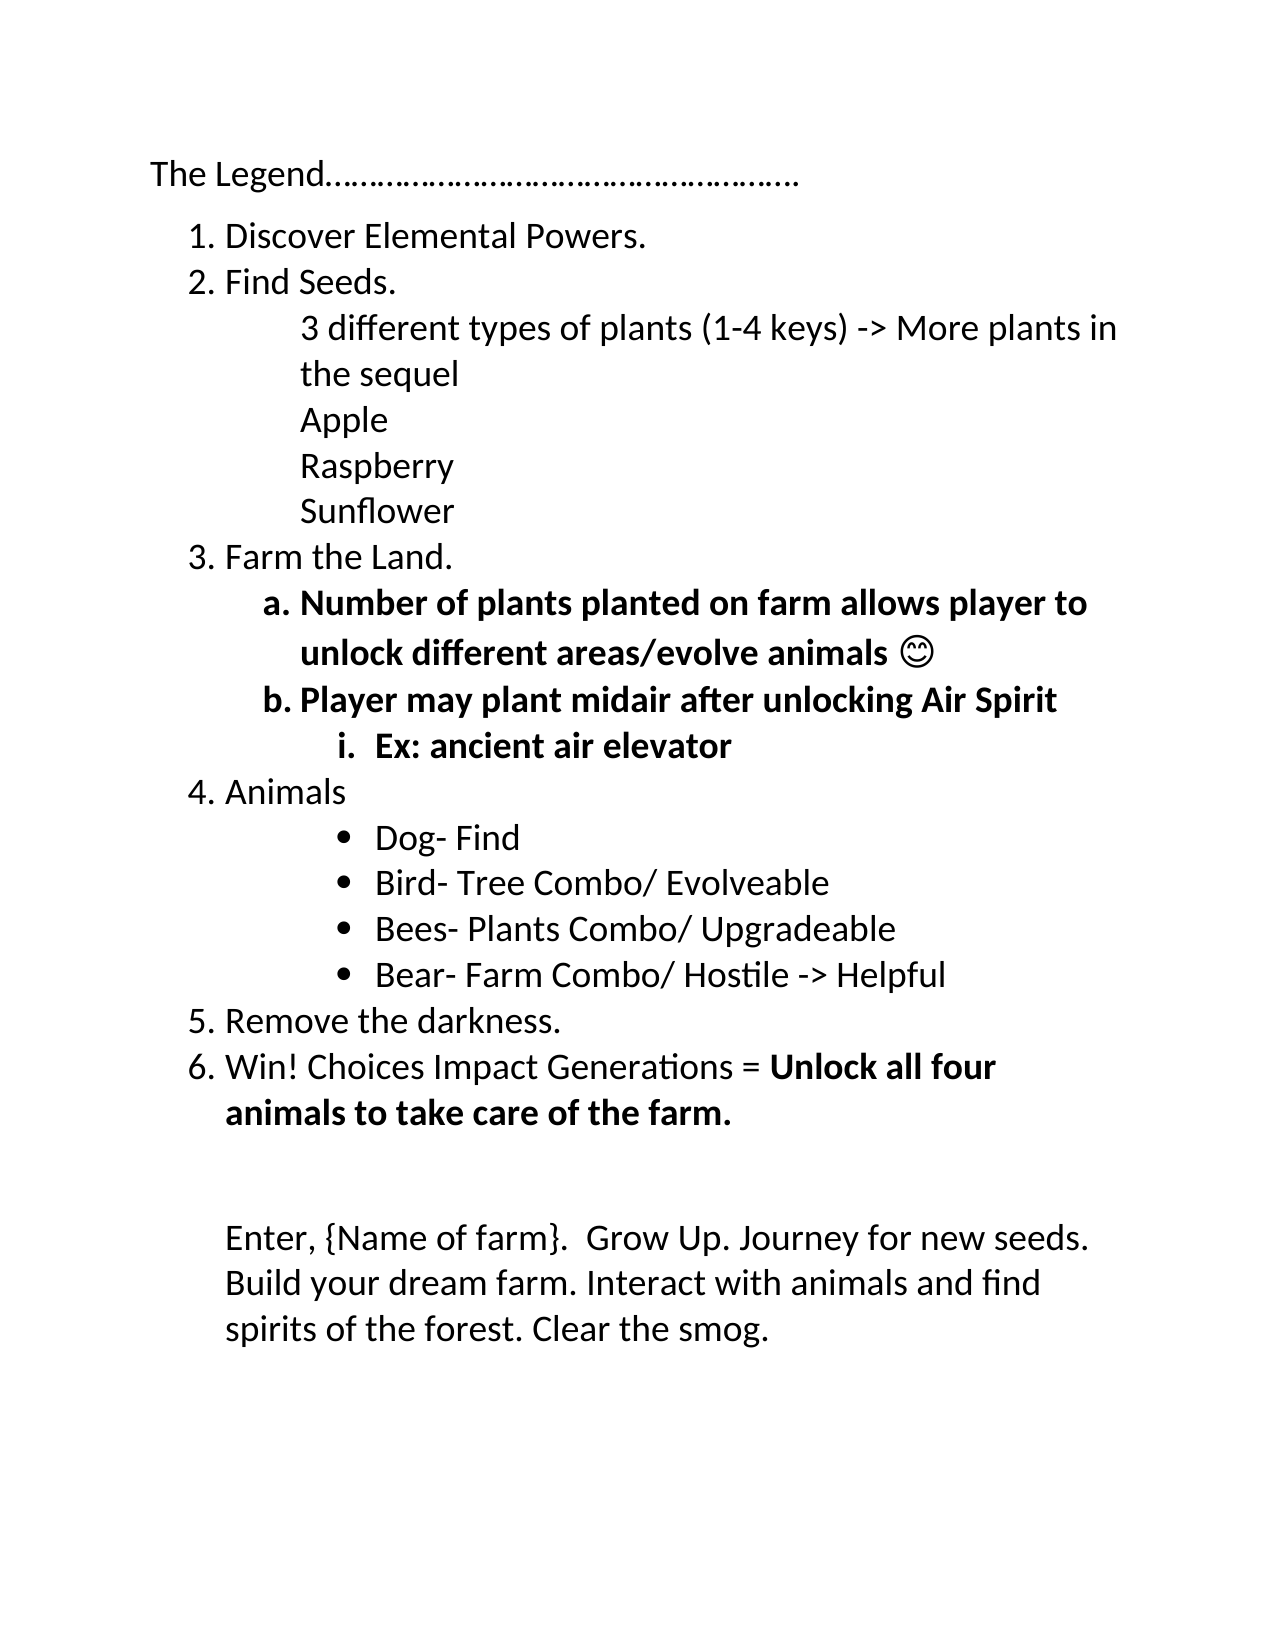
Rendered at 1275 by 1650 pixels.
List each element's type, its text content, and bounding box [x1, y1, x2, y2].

list Farm the Land. [187, 533, 1125, 579]
list Bird- Tree Combo/ Evolveable [337, 859, 1125, 905]
list Animals [187, 768, 1125, 813]
list Discover Elemental Powers. [187, 212, 1125, 258]
list Raspberry [300, 442, 1125, 487]
list Ex: ancient air elevator [356, 722, 1125, 768]
list Sunflower [300, 487, 1125, 533]
list Dog- Find [337, 813, 1125, 859]
list Find Seeds. [187, 258, 1125, 304]
text Enter, {Name of farm}. Grow Up. Journey for new seeds. Build your dream farm. Interact with animals and find spirits of the forest. Clear the smog. [225, 1213, 1125, 1351]
list Bear- Farm Combo/ Hostile -> Helpful [337, 951, 1125, 997]
list Win! Choices Impact Generations = Unlock all four animals to take care of the farm. [187, 1043, 1125, 1134]
list Player may plant midair after unlocking Air Spirit [262, 676, 1125, 722]
list 3 different types of plants (1-4 keys) -> More plants in the sequel [300, 304, 1125, 396]
list Bees- Plants Combo/ Upgradeable [337, 905, 1125, 951]
text The Legend………………………………………………. [150, 150, 1125, 196]
list Apple [300, 396, 1125, 442]
list Number of plants planted on farm allows player to unlock different areas/evolve animals [262, 579, 1125, 676]
list Remove the darkness. [187, 997, 1125, 1043]
